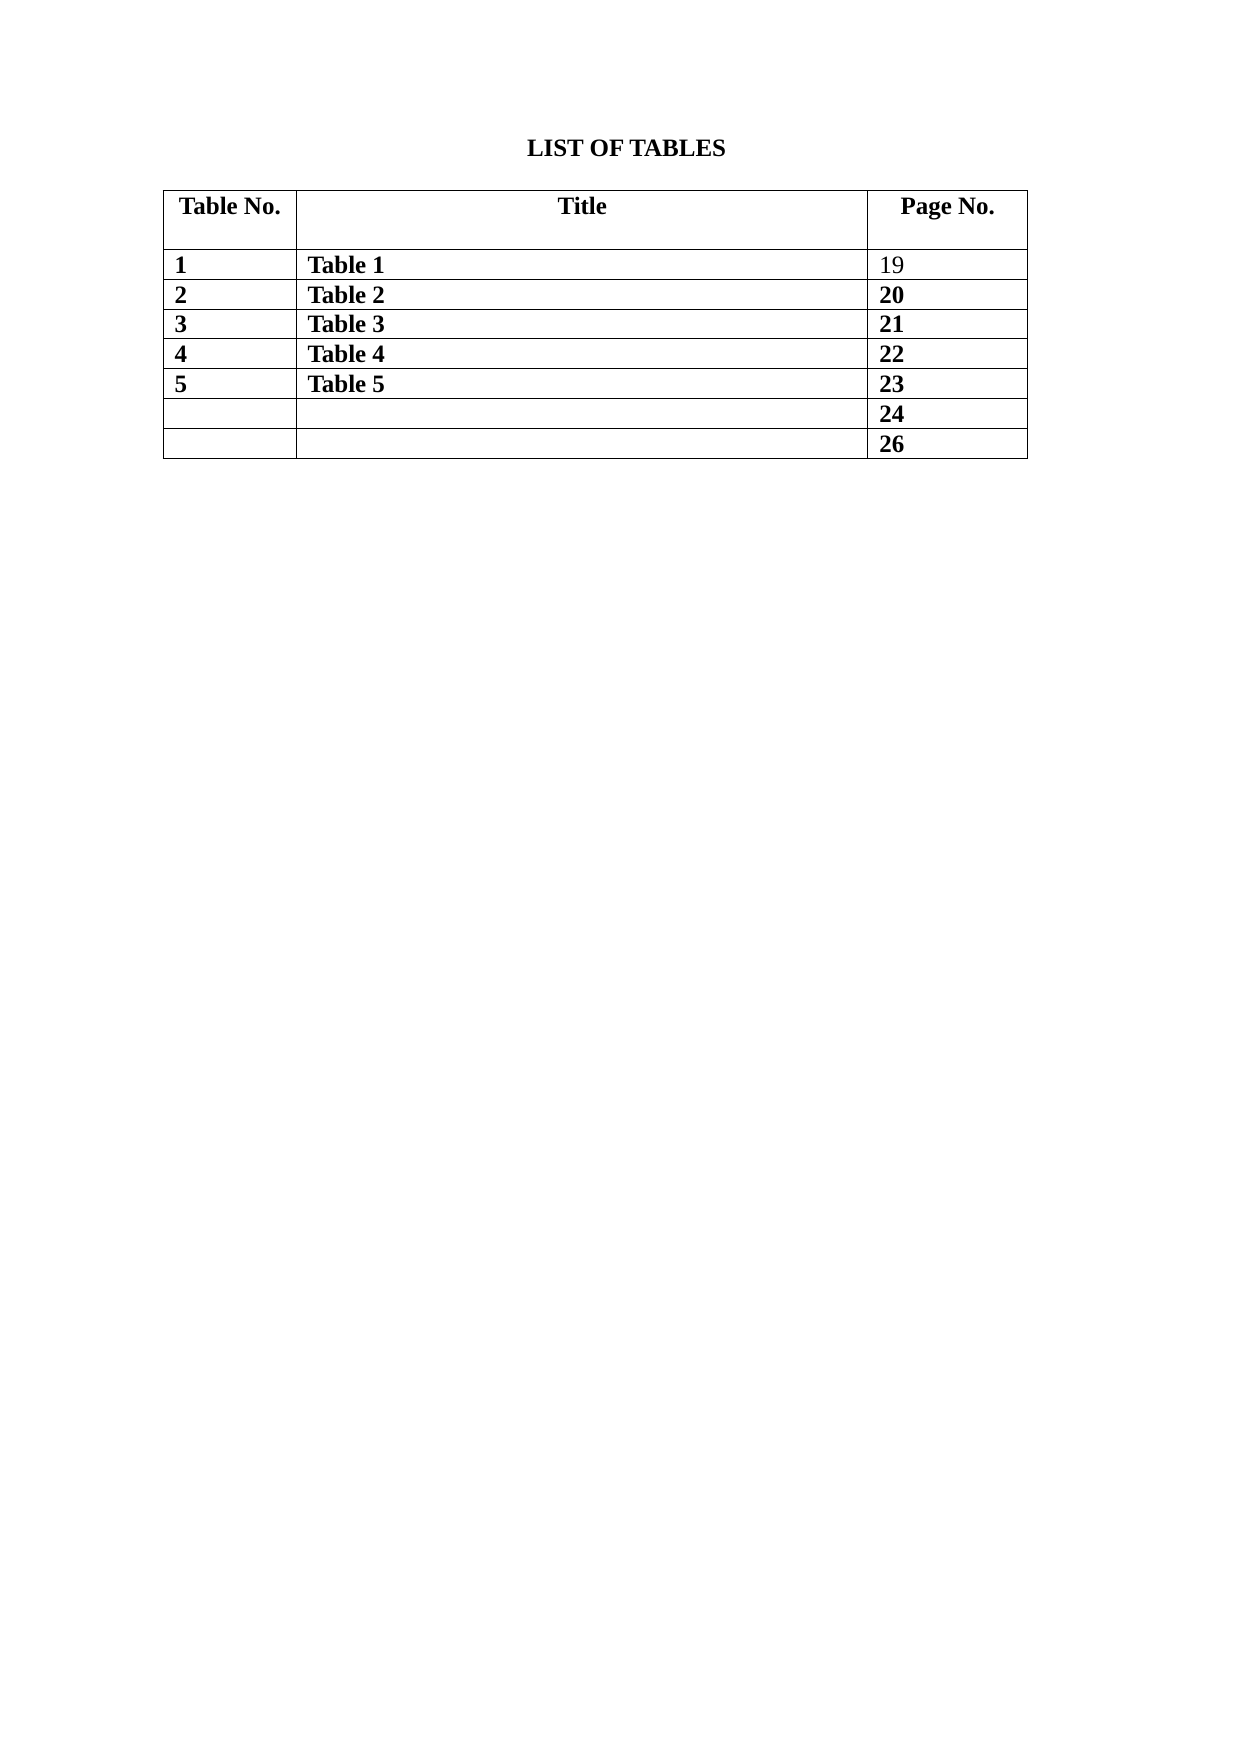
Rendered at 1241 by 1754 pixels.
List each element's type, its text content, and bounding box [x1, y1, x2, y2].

table_cell 3 [164, 310, 296, 338]
table_cell 20 [868, 280, 1027, 308]
table_cell [297, 399, 867, 428]
table_cell Table 4 [297, 339, 867, 368]
table_cell 23 [868, 369, 1027, 398]
table_cell Table 2 [297, 280, 867, 308]
table_cell 26 [868, 429, 1027, 457]
table_cell 22 [868, 339, 1027, 368]
table_cell 1 [164, 250, 296, 279]
text LIST OF TABLES [162, 133, 1090, 162]
table_cell 4 [164, 339, 296, 368]
table_cell Table 3 [297, 310, 867, 338]
table_cell 19 [868, 250, 1027, 279]
table_header Title [297, 191, 867, 249]
table_cell [164, 399, 296, 428]
table_cell Table 5 [297, 369, 867, 398]
table_cell 24 [868, 399, 1027, 428]
table_cell [297, 429, 867, 457]
table_cell 21 [868, 310, 1027, 338]
table_cell [164, 429, 296, 457]
table_header Table No. [164, 191, 296, 249]
table_cell Table 1 [297, 250, 867, 279]
table_cell 2 [164, 280, 296, 308]
table_cell 5 [164, 369, 296, 398]
table_header Page No. [868, 191, 1027, 249]
